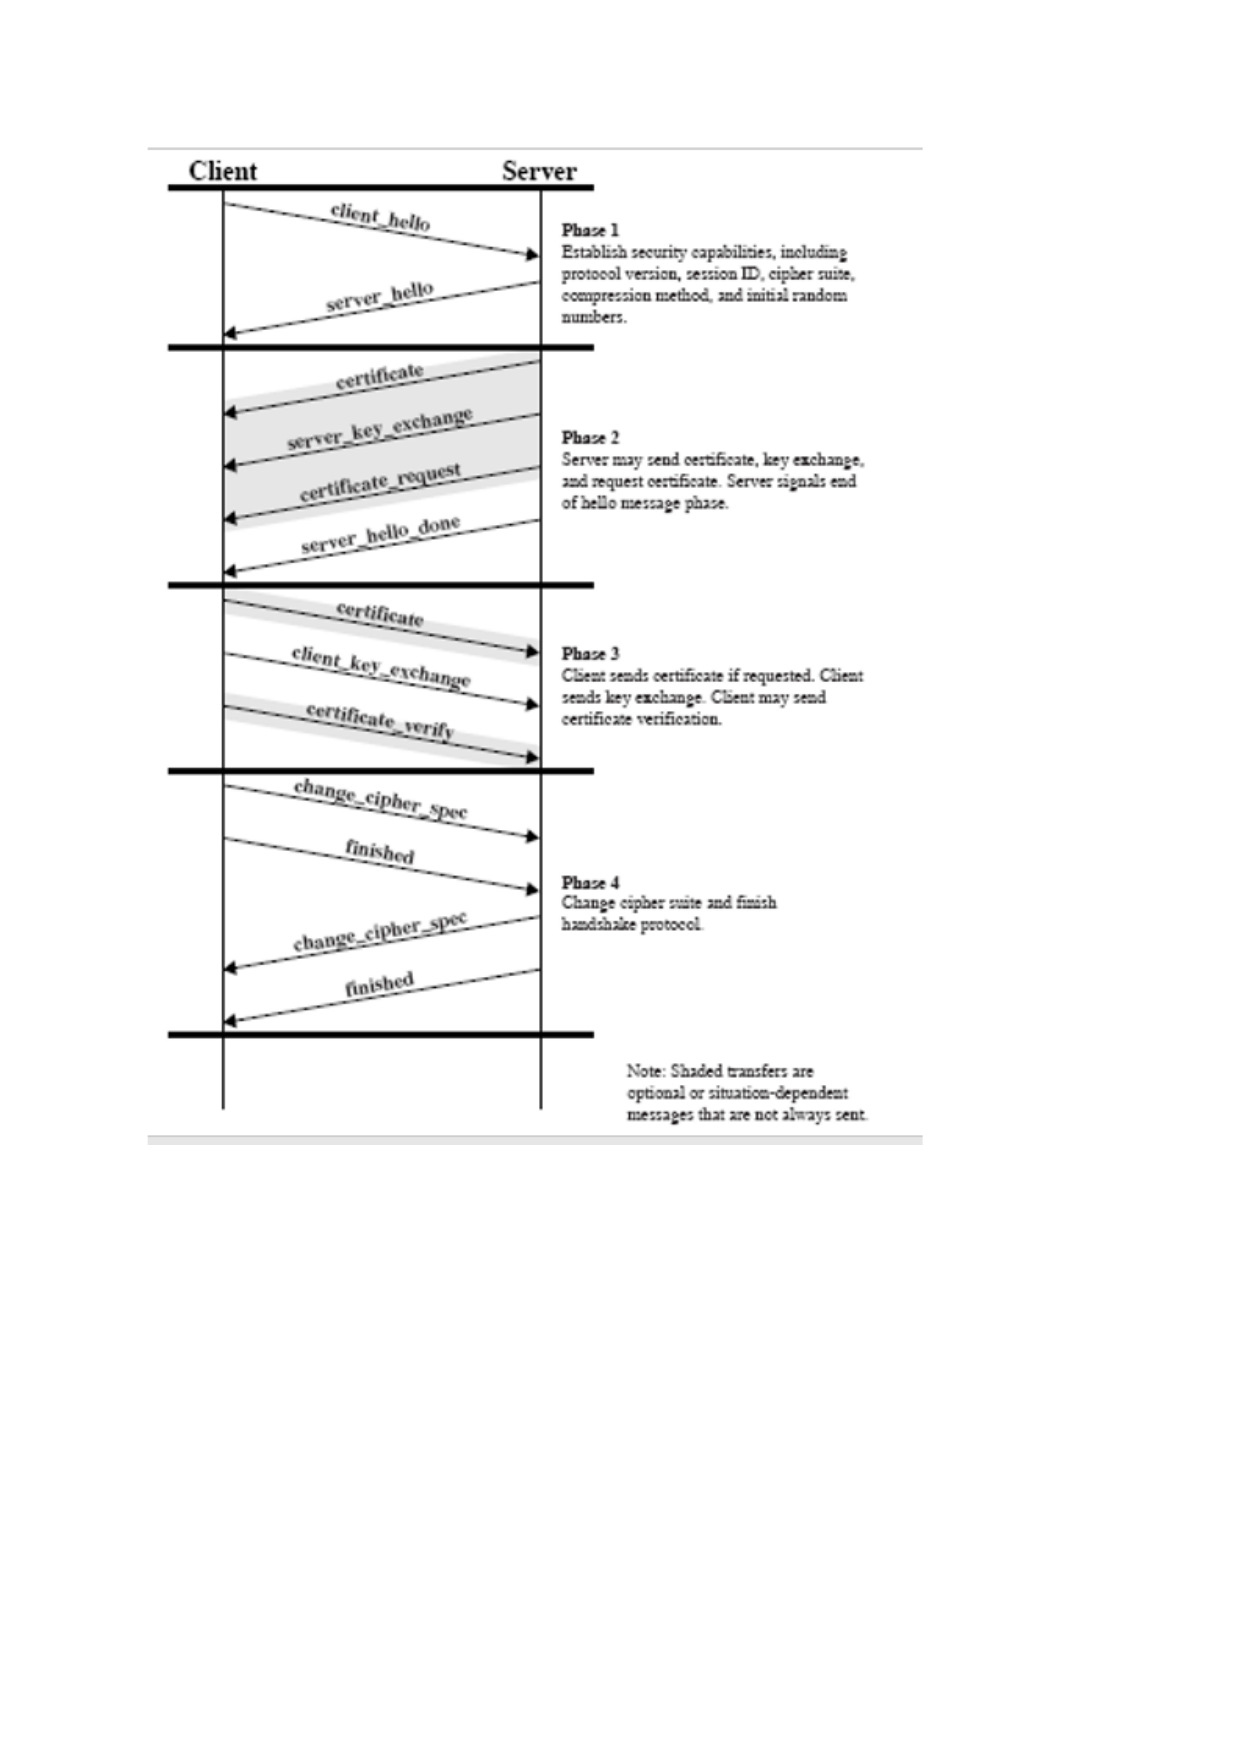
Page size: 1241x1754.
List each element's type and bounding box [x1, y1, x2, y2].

picture [147, 147, 923, 1145]
